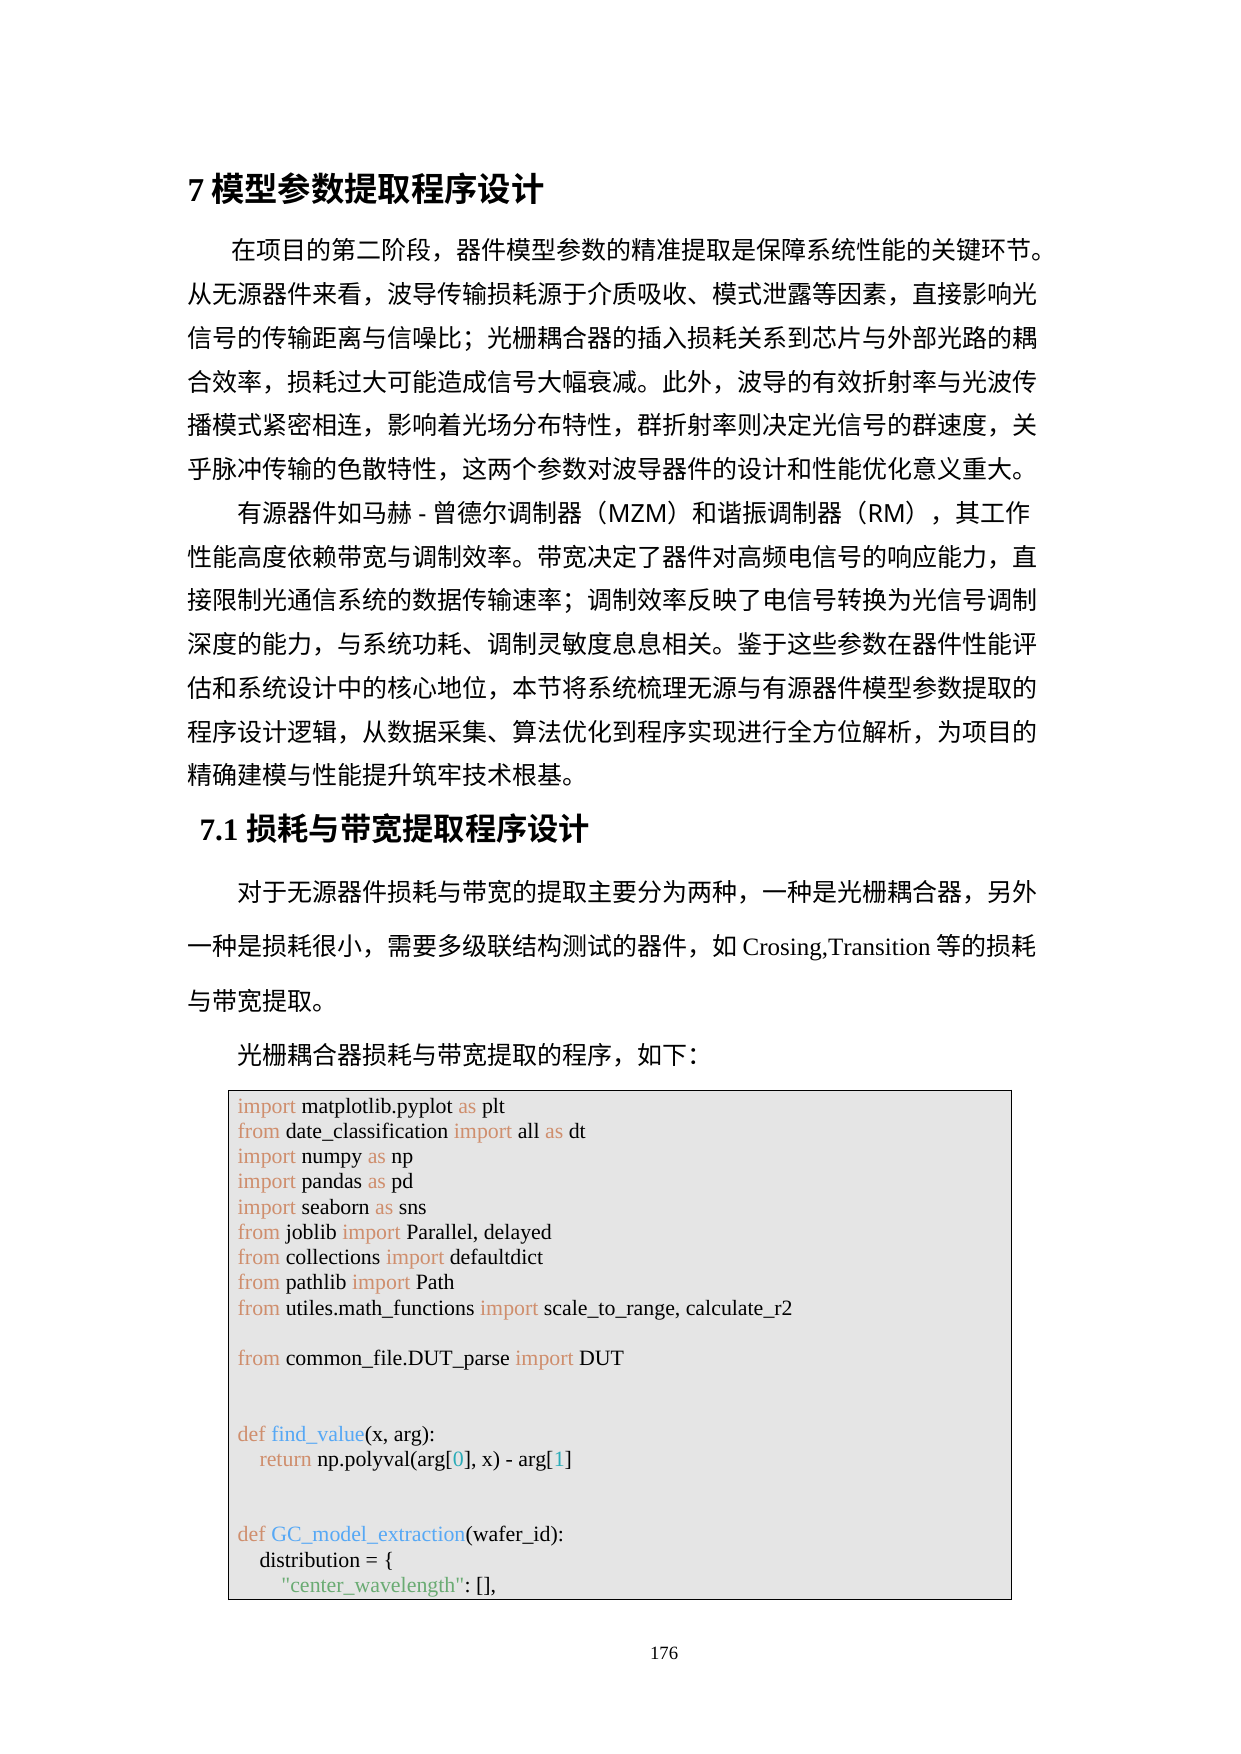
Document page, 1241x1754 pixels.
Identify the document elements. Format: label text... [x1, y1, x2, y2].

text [229, 1091, 1011, 1599]
text 光栅耦合器损耗与带宽提取的程序，如下： [187, 1035, 1053, 1072]
text 在项目的第二阶段，器件模型参数的精准提取是保障系统性能的关键环节。从无源器件来看，波导传输损耗源于介质吸收、模式泄露等因素，直接影响光信号的传输距离与信噪比；光栅耦合器的插入损耗关系到芯片与外部光路的耦合效率，损耗过大可能造成信号大幅衰减。此外，波导的有效折射率与光波传播模式紧密相连，影响着光场分布特性，群折射率则决定光信号的群速度，关乎脉冲传输的色散特性，这两个参数对波导器件的设计和性能优化意义重大。 [187, 223, 1053, 486]
text 有源器件如马赫 - 曾德尔调制器（MZM）和谐振调制器（RM），其工作性能高度依赖带宽与调制效率。带宽决定了器件对高频电信号的响应能力，直接限制光通信系统的数据传输速率；调制效率反映了电信号转换为光信号调制深度的能力，与系统功耗、调制灵敏度息息相关。鉴于这些参数在器件性能评估和系统设计中的核心地位，本节将系统梳理无源与有源器件模型参数提取的程序设计逻辑，从数据采集、算法优化到程序实现进行全方位解析，为项目的精确建模与性能提升筑牢技术根基。 [187, 486, 1053, 792]
subtitle 7.1 损耗与带宽提取程序设计 [199, 804, 1053, 850]
subtitle 7模型参数提取程序设计 [187, 162, 1053, 211]
text 对于无源器件损耗与带宽的提取主要分为两种，一种是光栅耦合器，另外一种是损耗很小，需要多级联结构测试的器件，如Crosing,Transition等的损耗与带宽提取。 [187, 872, 1053, 1017]
